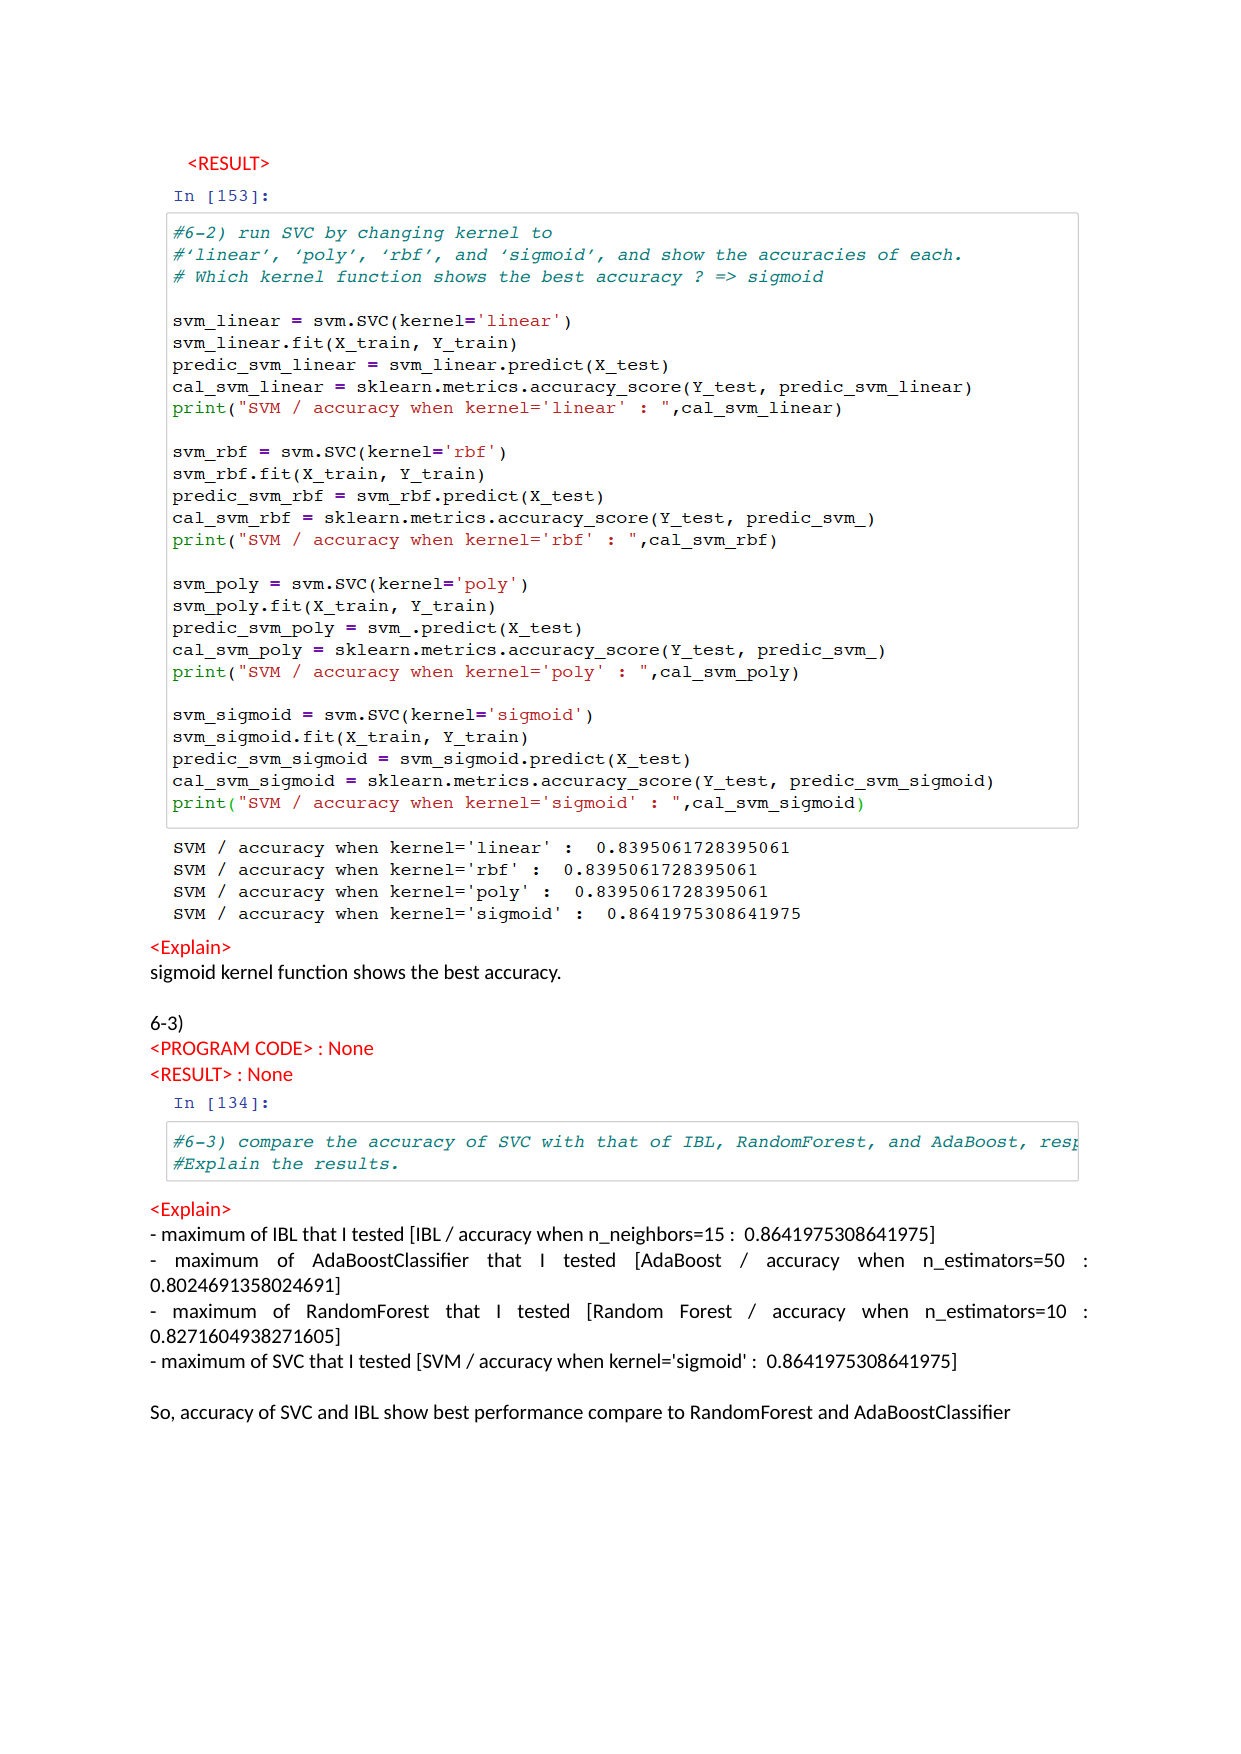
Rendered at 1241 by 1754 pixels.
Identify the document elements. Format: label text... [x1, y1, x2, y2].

text <Explain> [150, 934, 1090, 959]
text <RESULT> : None [150, 1061, 1090, 1086]
list <RESULT> [187, 150, 1090, 175]
text <PROGRAM CODE> : None [150, 1036, 1090, 1061]
text - maximum of AdaBoostClassifier that I tested [AdaBoost / accuracy when n_estimators=50 : 0.8024691358024691] [150, 1247, 1090, 1298]
text So, accuracy of SVC and IBL show best performance compare to RandomForest and AdaBoostClassifier [150, 1399, 1090, 1425]
text <Explain> [150, 1197, 1090, 1222]
text - maximum of RandomForest that I tested [Random Forest / accuracy when n_estimators=10 : 0.8271604938271605] [150, 1298, 1090, 1349]
text sigmoid kernel function shows the best accuracy. [150, 959, 1090, 985]
picture [150, 175, 1091, 934]
text - maximum of SVC that I tested [SVM / accuracy when kernel='sigmoid' : 0.8641975308641975] [150, 1349, 1090, 1374]
text 6-3) [150, 1010, 1090, 1036]
picture [150, 1086, 1091, 1197]
text - maximum of IBL that I tested [IBL / accuracy when n_neighbors=15 : 0.8641975308641975] [150, 1222, 1090, 1247]
